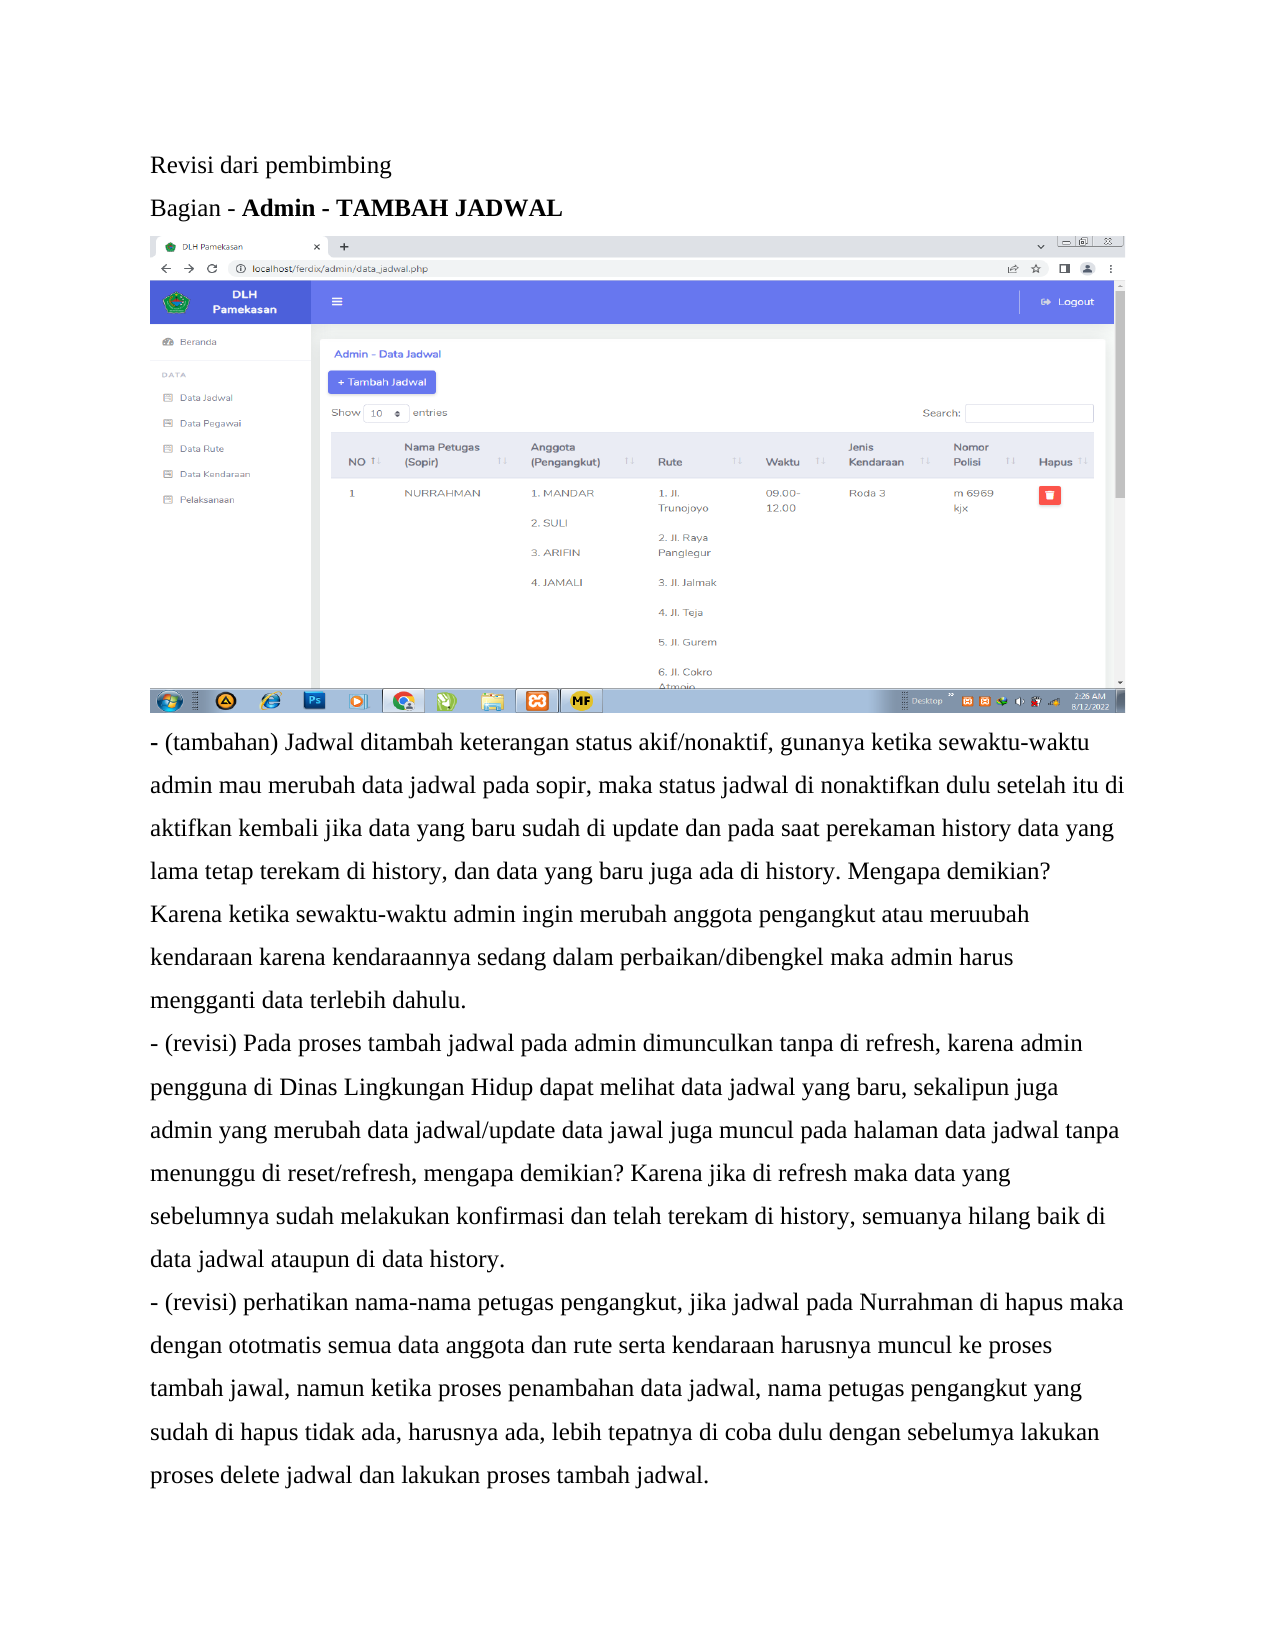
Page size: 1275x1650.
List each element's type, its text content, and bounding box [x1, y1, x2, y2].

text Revisi dari pembimbing [150, 150, 1125, 179]
text - (revisi) perhatikan nama-nama petugas pengangkut, jika jadwal pada Nurrahman di hapus maka dengan ototmatis semua data anggota dan rute serta kendaraan harusnya muncul ke proses tambah jawal, namun ketika proses penambahan data jadwal, nama petugas pengangkut yang sudah di hapus tidak ada, harusnya ada, lebih tepatnya di coba dulu dengan sebelumya lakukan proses delete jadwal dan lakukan proses tambah jadwal. [150, 1287, 1125, 1488]
text - (tambahan) Jadwal ditambah keterangan status akif/nonaktif, gunanya ketika sewaktu-waktu admin mau merubah data jadwal pada sopir, maka status jadwal di nonaktifkan dulu setelah itu di aktifkan kembali jika data yang baru sudah di update dan pada saat perekaman history data yang lama tetap terekam di history, dan data yang baru juga ada di history. Mengapa demikian? Karena ketika sewaktu-waktu admin ingin merubah anggota pengangkut atau meruubah kendaraan karena kendaraannya sedang dalam perbaikan/dibengkel maka admin harus mengganti data terlebih dahulu. [150, 727, 1125, 1014]
text Bagian - Admin - TAMBAH JADWAL [150, 193, 1125, 222]
picture [150, 236, 1126, 713]
text - (revisi) Pada proses tambah jadwal pada admin dimunculkan tanpa di refresh, karena admin pengguna di Dinas Lingkungan Hidup dapat melihat data jadwal yang baru, sekalipun juga admin yang merubah data jadwal/update data jawal juga muncul pada halaman data jadwal tanpa menunggu di reset/refresh, mengapa demikian? Karena jika di refresh maka data yang sebelumnya sudah melakukan konfirmasi dan telah terekam di history, semuanya hilang baik di data jadwal ataupun di data history. [150, 1028, 1125, 1273]
